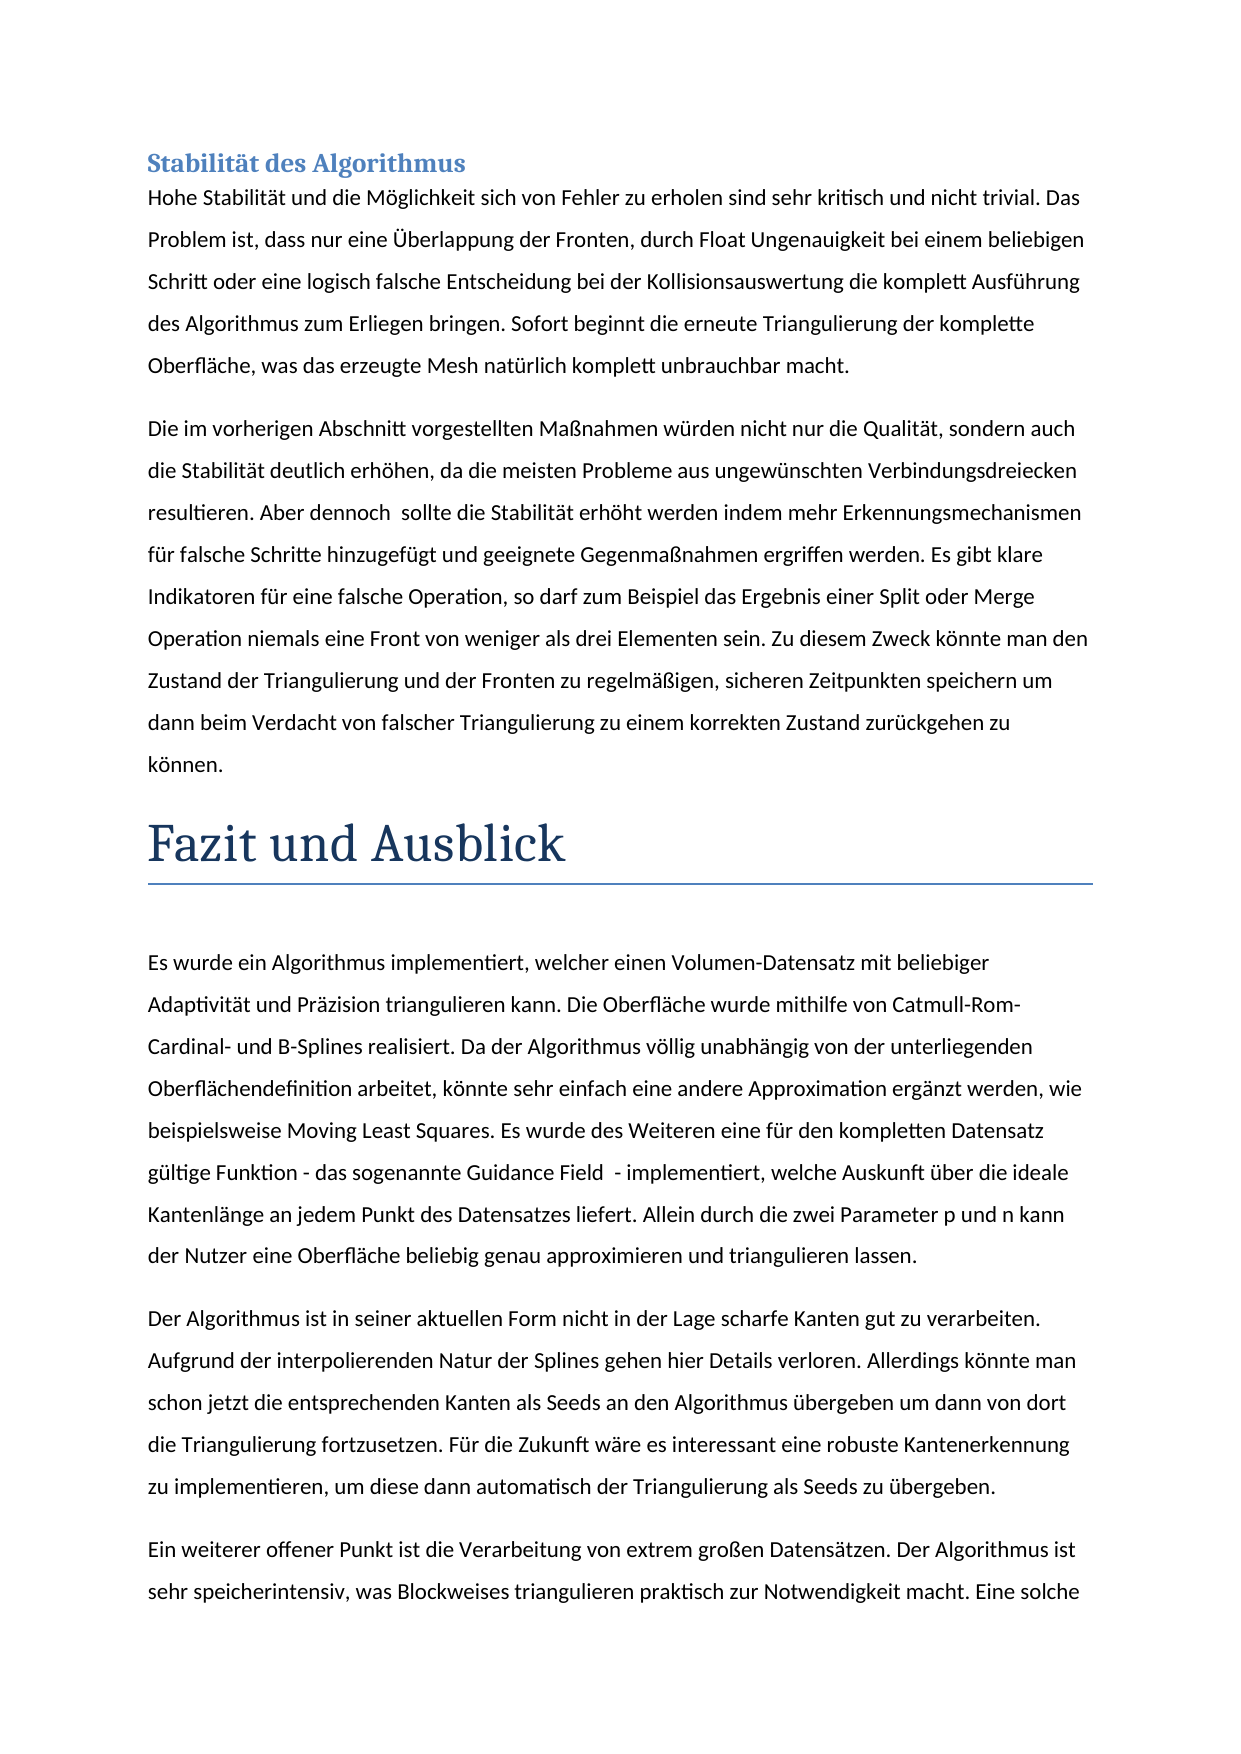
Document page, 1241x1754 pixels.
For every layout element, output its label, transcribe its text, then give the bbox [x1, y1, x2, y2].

text Es wurde ein Algorithmus implementiert, welcher einen Volumen-Datensatz mit beliebiger Adaptivität und Präzision triangulieren kann. Die Oberfläche wurde mithilfe von Catmull-Rom- Cardinal- und B-Splines realisiert. Da der Algorithmus völlig unabhängig von der unterliegenden Oberflächendefinition arbeitet, könnte sehr einfach eine andere Approximation ergänzt werden, wie beispielsweise Moving Least Squares. Es wurde des Weiteren eine für den kompletten Datensatz gültige Funktion - das sogenannte Guidance Field - implementiert, welche Auskunft über die ideale Kantenlänge an jedem Punkt des Datensatzes liefert. Allein durch die zwei Parameter p und n kann der Nutzer eine Oberfläche beliebig genau approximieren und triangulieren lassen. [148, 948, 1093, 1270]
text Hohe Stabilität und die Möglichkeit sich von Fehler zu erholen sind sehr kritisch und nicht trivial. Das Problem ist, dass nur eine Überlappung der Fronten, durch Float Ungenauigkeit bei einem beliebigen Schritt oder eine logisch falsche Entscheidung bei der Kollisionsauswertung die komplett Ausführung des Algorithmus zum Erliegen bringen. Sofort beginnt die erneute Triangulierung der komplette Oberfläche, was das erzeugte Mesh natürlich komplett unbrauchbar macht. [148, 183, 1093, 379]
title Fazit und Ausblick [148, 813, 1093, 883]
text Die im vorherigen Abschnitt vorgestellten Maßnahmen würden nicht nur die Qualität, sondern auch die Stabilität deutlich erhöhen, da die meisten Probleme aus ungewünschten Verbindungsdreiecken resultieren. Aber dennoch sollte die Stabilität erhöht werden indem mehr Erkennungsmechanismen für falsche Schritte hinzugefügt und geeignete Gegenmaßnahmen ergriffen werden. Es gibt klare Indikatoren für eine falsche Operation, so darf zum Beispiel das Ergebnis einer Split oder Merge Operation niemals eine Front von weniger als drei Elementen sein. Zu diesem Zweck könnte man den Zustand der Triangulierung und der Fronten zu regelmäßigen, sicheren Zeitpunkten speichern um dann beim Verdacht von falscher Triangulierung zu einem korrekten Zustand zurückgehen zu können. [148, 414, 1093, 778]
subtitle Stabilität des Algorithmus [148, 148, 1093, 179]
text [148, 1535, 1093, 1605]
text Der Algorithmus ist in seiner aktuellen Form nicht in der Lage scharfe Kanten gut zu verarbeiten. Aufgrund der interpolierenden Natur der Splines gehen hier Details verloren. Allerdings könnte man schon jetzt die entsprechenden Kanten als Seeds an den Algorithmus übergeben um dann von dort die Triangulierung fortzusetzen. Für die Zukunft wäre es interessant eine robuste Kantenerkennung zu implementieren, um diese dann automatisch der Triangulierung als Seeds zu übergeben. [148, 1304, 1093, 1500]
